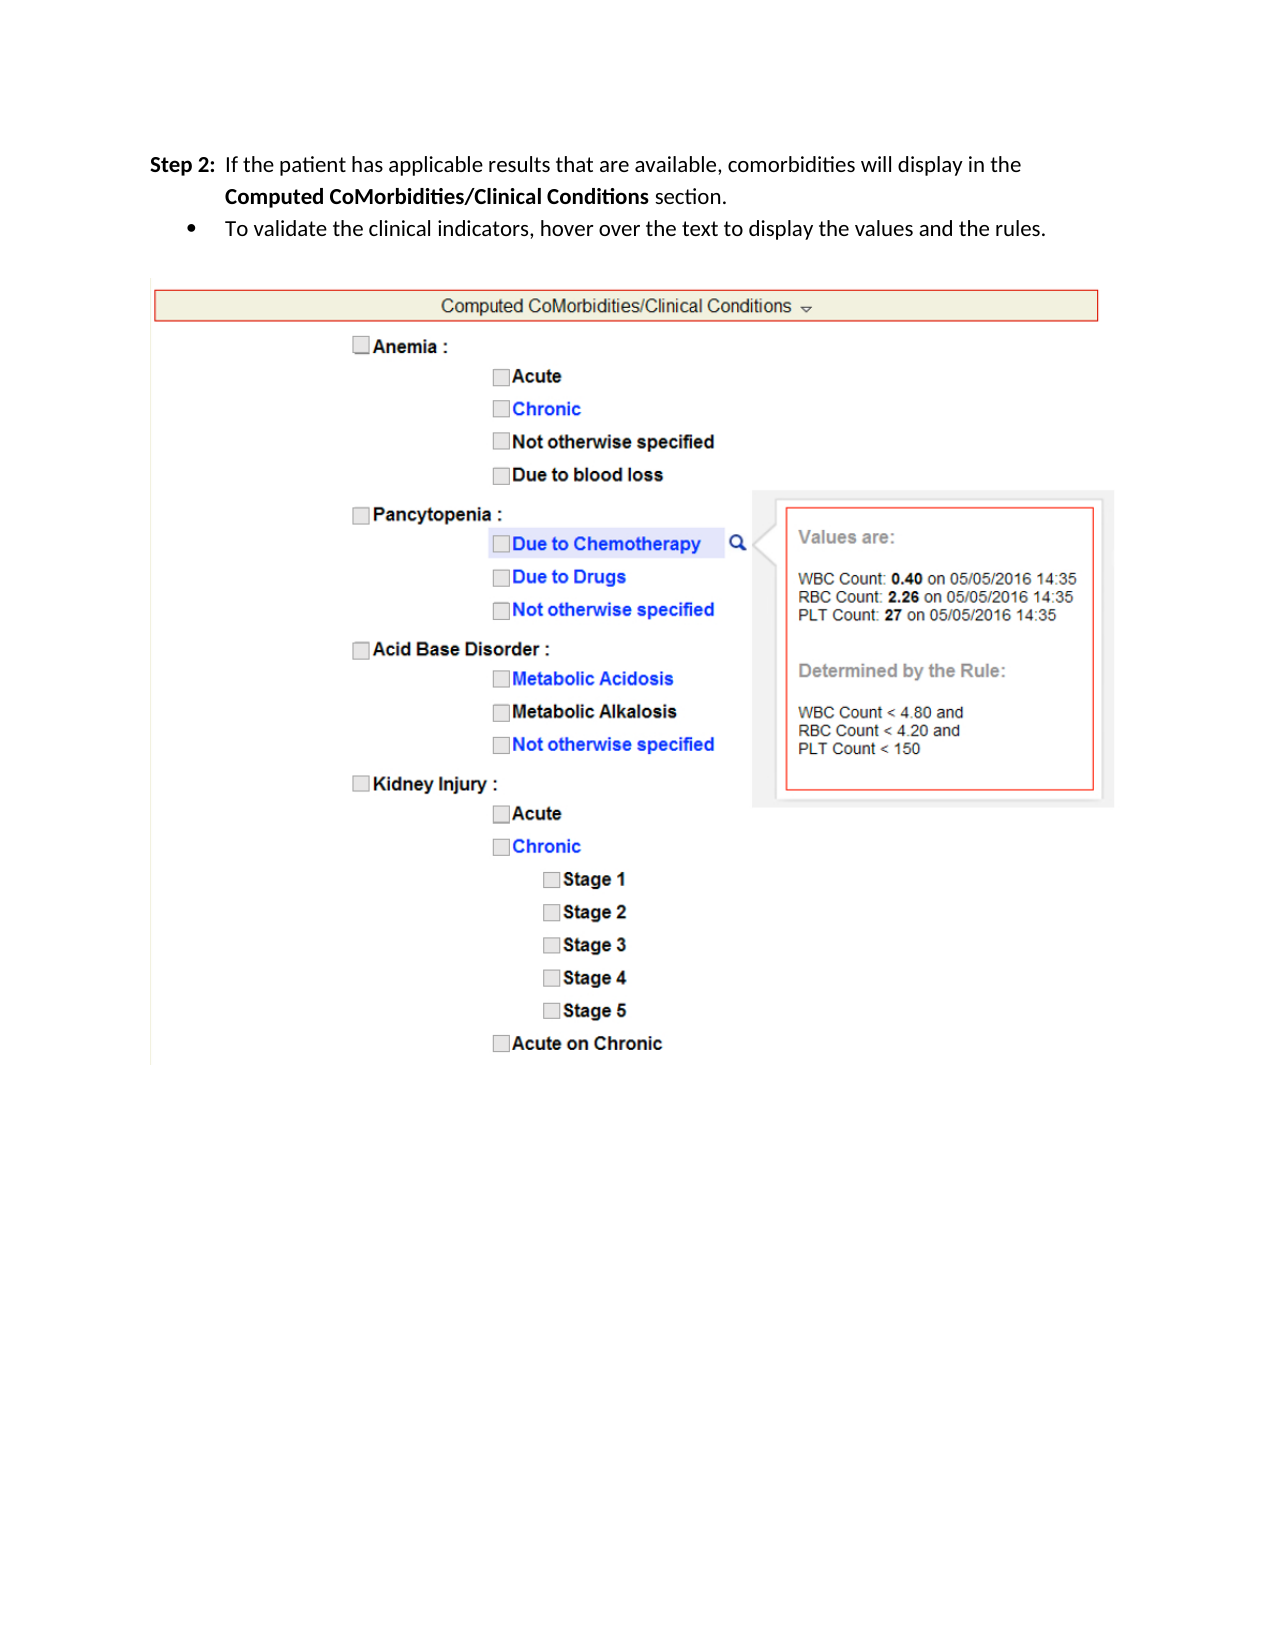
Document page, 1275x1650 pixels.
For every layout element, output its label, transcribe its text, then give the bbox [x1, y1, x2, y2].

picture [150, 278, 1125, 1065]
list To validate the clinical indicators, hover over the text to display the values and the rules. [187, 214, 1125, 242]
text Step 2: If the patient has applicable results that are available, comorbidities will display in the Computed CoMorbidities/Clinical Conditions section. [150, 150, 1125, 210]
